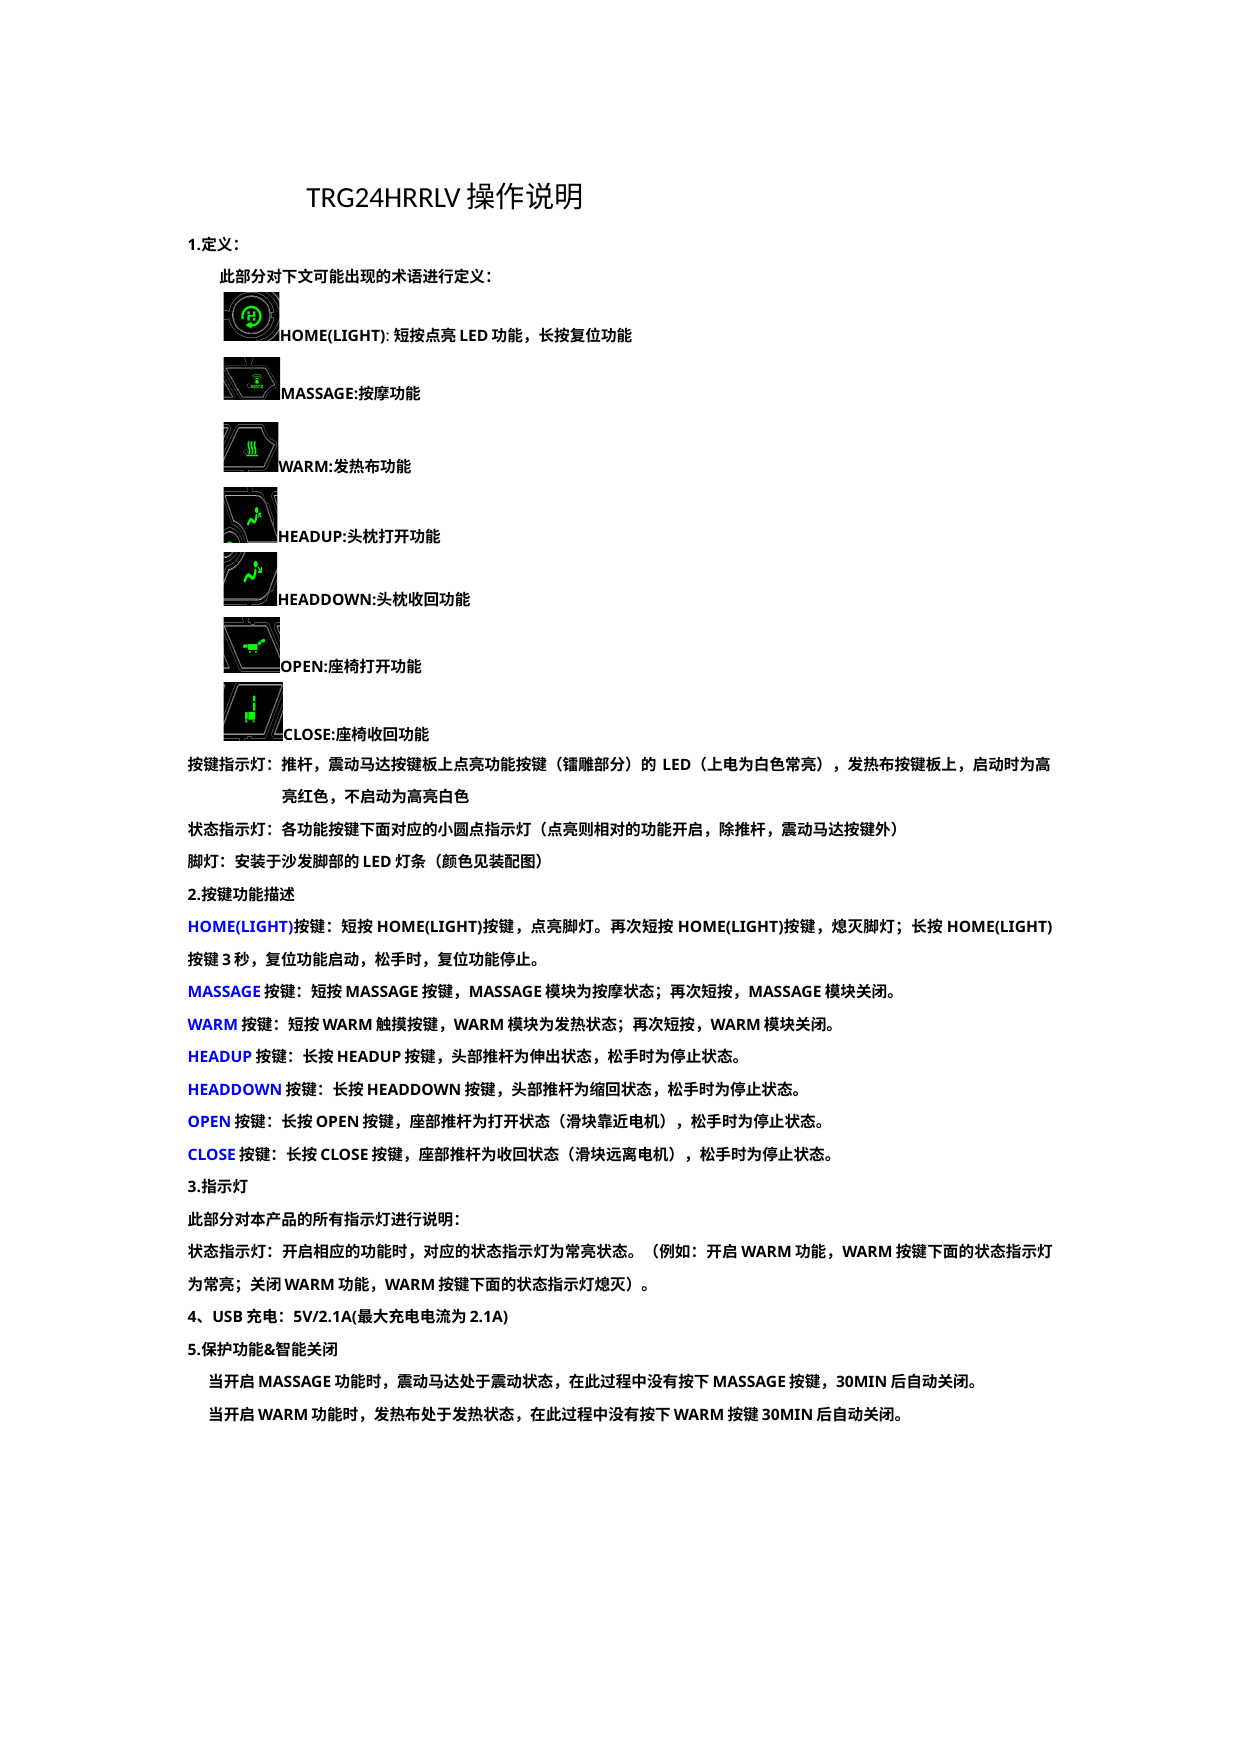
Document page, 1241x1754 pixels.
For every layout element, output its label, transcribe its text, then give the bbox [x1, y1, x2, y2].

text OPEN:座椅打开功能 [187, 617, 1053, 682]
text TRG24HRRLV操作说明 [187, 162, 1053, 227]
text HEADDOWN按键：长按HEADDOWN按键，头部推杆为缩回状态，松手时为停止状态。 [187, 1072, 1053, 1104]
text HEADDOWN:头枕收回功能 [187, 552, 1053, 617]
text HEADUP:头枕打开功能 [187, 487, 1053, 552]
text 此部分对下文可能出现的术语进行定义： [219, 259, 1053, 292]
text 1.定义： [187, 227, 1053, 259]
text WARM:发热布功能 [187, 422, 1053, 487]
picture [223, 357, 281, 400]
text 当开启WARM功能时，发热布处于发热状态，在此过程中没有按下WARM按键30MIN后自动关闭。 [187, 1397, 1053, 1429]
picture [223, 487, 278, 543]
text HOME(LIGHT): 短按点亮LED功能，长按复位功能 [187, 292, 1053, 357]
picture [223, 422, 279, 472]
text 此部分对本产品的所有指示灯进行说明： [187, 1202, 1053, 1234]
picture [223, 682, 283, 741]
text CLOSE按键：长按CLOSE按键，座部推杆为收回状态（滑块远离电机），松手时为停止状态。 [187, 1137, 1053, 1169]
text MASSAGE按键：短按MASSAGE按键，MASSAGE模块为按摩状态；再次短按，MASSAGE模块关闭。 [187, 974, 1053, 1007]
text HOME(LIGHT)按键：短按HOME(LIGHT)按键，点亮脚灯。再次短按HOME(LIGHT)按键，熄灭脚灯；长按HOME(LIGHT)按键3秒，复位功能启动，松手时，复位功能停止。 [187, 909, 1053, 974]
text 5.保护功能&智能关闭 [187, 1332, 1053, 1364]
text 按键指示灯：推杆，震动马达按键板上点亮功能按键（镭雕部分）的LED（上电为白色常亮），发热布按键板上，启动时为高亮红色，不启动为高亮白色 [187, 747, 1053, 812]
text OPEN按键：长按OPEN按键，座部推杆为打开状态（滑块靠近电机），松手时为停止状态。 [187, 1104, 1053, 1137]
text 2.按键功能描述 [187, 877, 1053, 909]
text CLOSE:座椅收回功能 [187, 682, 1053, 747]
picture [223, 617, 280, 673]
text 状态指示灯：各功能按键下面对应的小圆点指示灯（点亮则相对的功能开启，除推杆，震动马达按键外） [187, 812, 1053, 844]
text 3.指示灯 [187, 1169, 1053, 1202]
text MASSAGE:按摩功能 [187, 357, 1053, 422]
picture [223, 292, 280, 341]
text HEADUP按键：长按HEADUP按键，头部推杆为伸出状态，松手时为停止状态。 [187, 1039, 1053, 1072]
text 4、USB充电：5V/2.1A(最大充电电流为2.1A) [187, 1299, 1053, 1332]
text 当开启MASSAGE功能时，震动马达处于震动状态，在此过程中没有按下MASSAGE按键，30MIN后自动关闭。 [187, 1364, 1053, 1397]
text WARM按键：短按WARM触摸按键，WARM模块为发热状态；再次短按，WARM模块关闭。 [187, 1007, 1053, 1039]
text 脚灯：安装于沙发脚部的LED灯条（颜色见装配图） [187, 844, 1053, 877]
text 状态指示灯：开启相应的功能时，对应的状态指示灯为常亮状态。（例如：开启WARM功能，WARM按键下面的状态指示灯为常亮；关闭WARM功能，WARM按键下面的状态指示灯熄灭）。 [187, 1234, 1053, 1299]
picture [223, 552, 278, 606]
